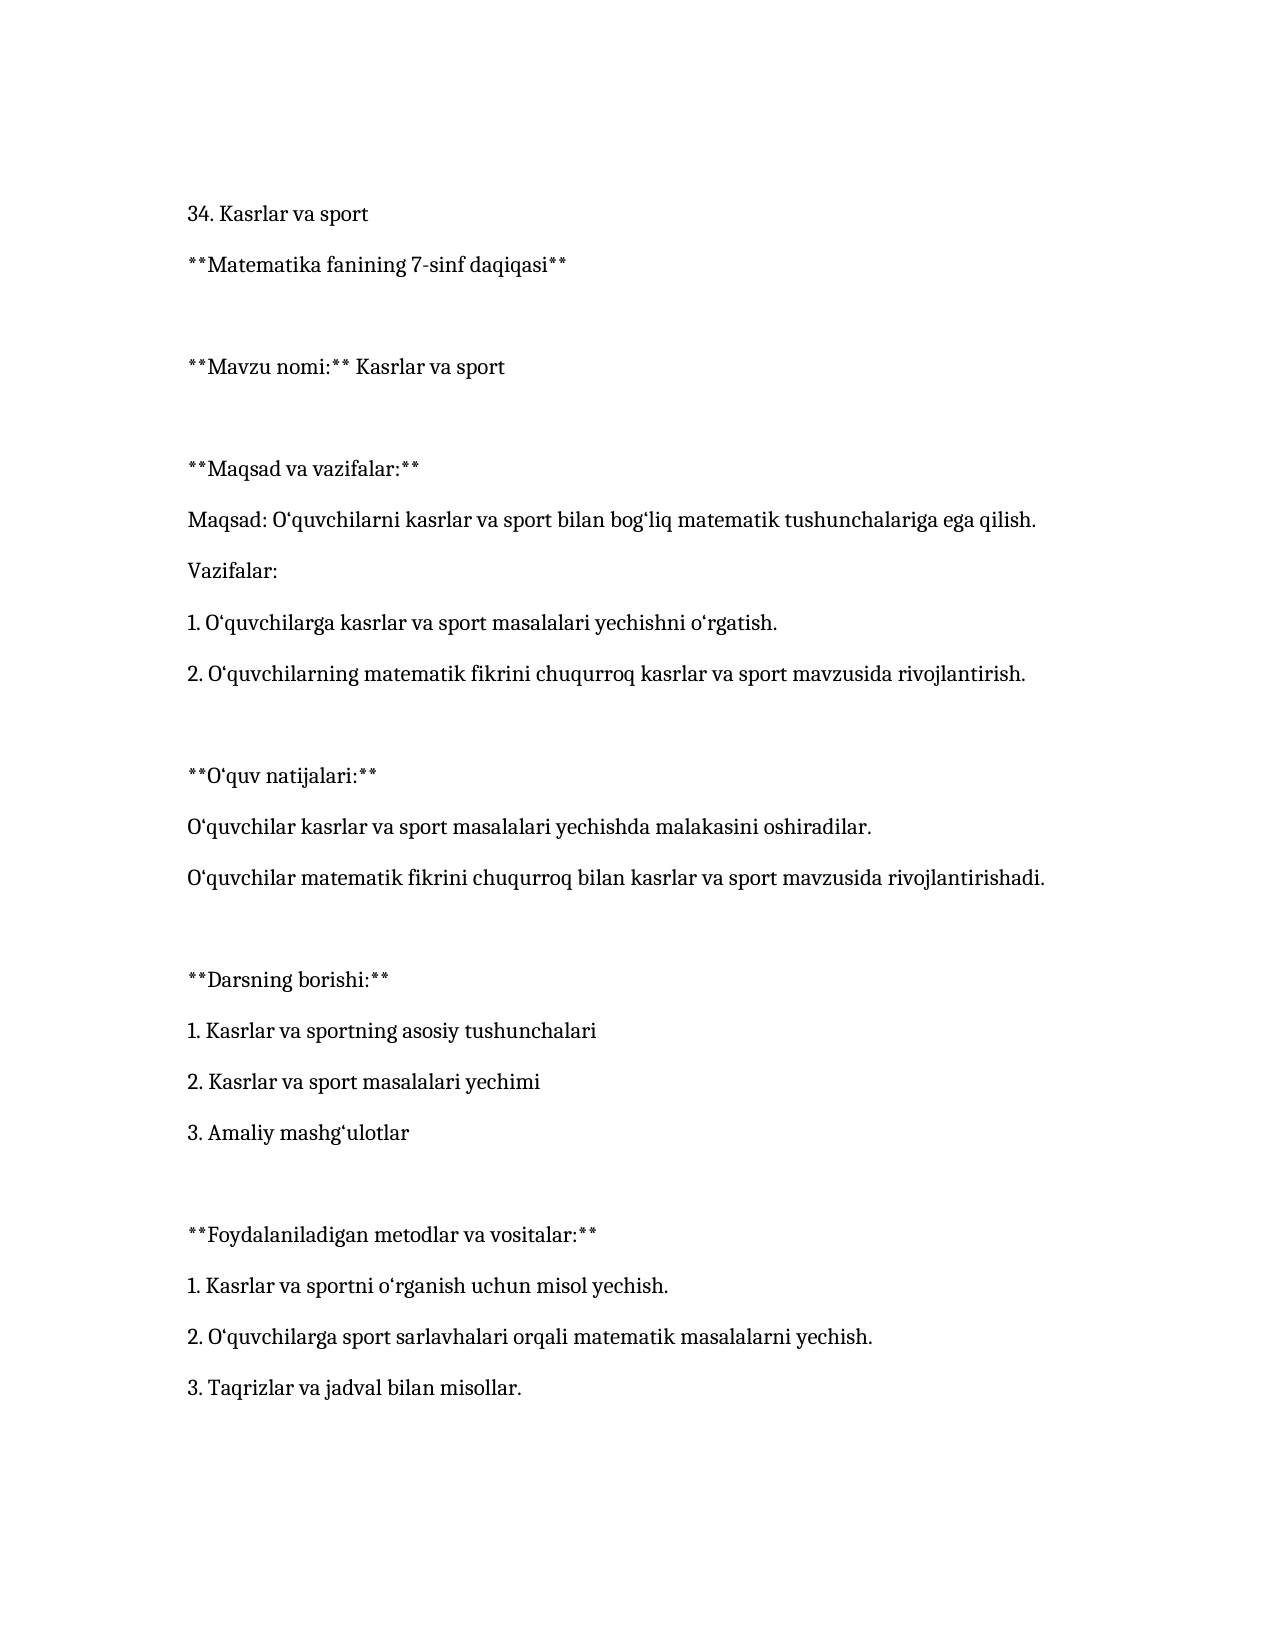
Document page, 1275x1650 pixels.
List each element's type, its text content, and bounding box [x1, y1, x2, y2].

text **Maqsad va vazifalar:** [187, 456, 1087, 483]
text 1. O‘quvchilarga kasrlar va sport masalalari yechishni o‘rgatish. [187, 609, 1087, 636]
text 2. O‘quvchilarning matematik fikrini chuqurroq kasrlar va sport mavzusida rivojlantirish. [187, 660, 1087, 687]
text O‘quvchilar kasrlar va sport masalalari yechishda malakasini oshiradilar. [187, 813, 1087, 840]
text **O‘quv natijalari:** [187, 762, 1087, 789]
text 3. Taqrizlar va jadval bilan misollar. [187, 1375, 1087, 1401]
text **Darsning borishi:** [187, 967, 1087, 993]
text 2. Kasrlar va sport masalalari yechimi [187, 1069, 1087, 1095]
text **Mavzu nomi:** Kasrlar va sport [187, 354, 1087, 381]
text 1. Kasrlar va sportni o‘rganish uchun misol yechish. [187, 1273, 1087, 1299]
text **Foydalaniladigan metodlar va vositalar:** [187, 1222, 1087, 1248]
text 1. Kasrlar va sportning asosiy tushunchalari [187, 1018, 1087, 1044]
text O‘quvchilar matematik fikrini chuqurroq bilan kasrlar va sport mavzusida rivojlantirishadi. [187, 864, 1087, 891]
text Maqsad: O‘quvchilarni kasrlar va sport bilan bog‘liq matematik tushunchalariga ega qilish. [187, 507, 1087, 534]
text Vazifalar: [187, 558, 1087, 585]
text **Matematika fanining 7-sinf daqiqasi** [187, 252, 1087, 278]
text 3. Amaliy mashg‘ulotlar [187, 1120, 1087, 1146]
text 2. O‘quvchilarga sport sarlavhalari orqali matematik masalalarni yechish. [187, 1324, 1087, 1350]
text 34. Kasrlar va sport [187, 201, 1087, 227]
